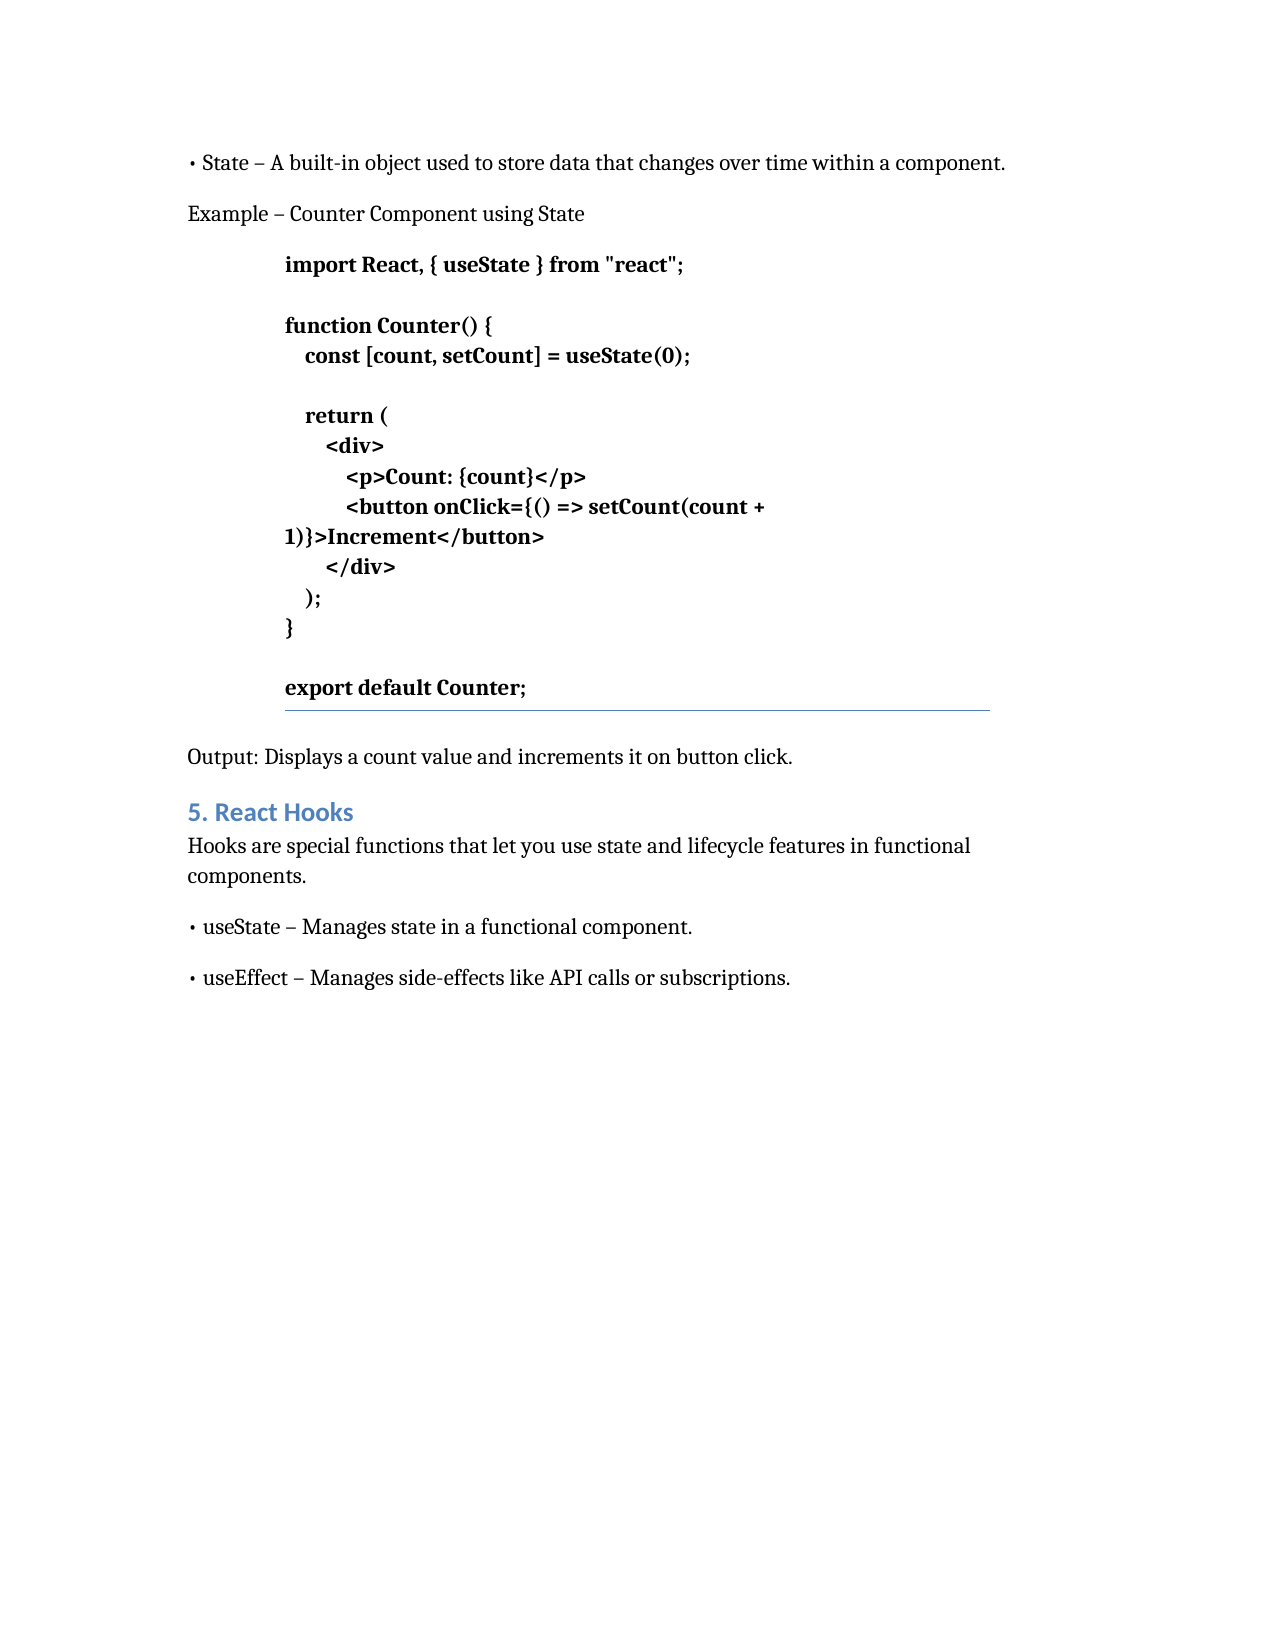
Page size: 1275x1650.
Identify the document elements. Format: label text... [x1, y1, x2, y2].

text Output: Displays a count value and increments it on button click. [187, 744, 1087, 770]
text • State – A built-in object used to store data that changes over time within a component. [187, 150, 1087, 176]
text import React, { useState } from "react"; function Counter() { const [count, setCount] = useState(0); return ( <div> <p>Count: {count}</p> <button onClick={() => setCount(count + 1)}>Increment</button> </div> ); } export default Counter; [285, 252, 990, 710]
subtitle 5. React Hooks [187, 795, 1087, 828]
text Example – Counter Component using State [187, 201, 1087, 227]
text • useEffect – Manages side-effects like API calls or subscriptions. [187, 965, 1087, 991]
text Hooks are special functions that let you use state and lifecycle features in functional components. [187, 833, 1087, 889]
text • useState – Manages state in a functional component. [187, 914, 1087, 940]
